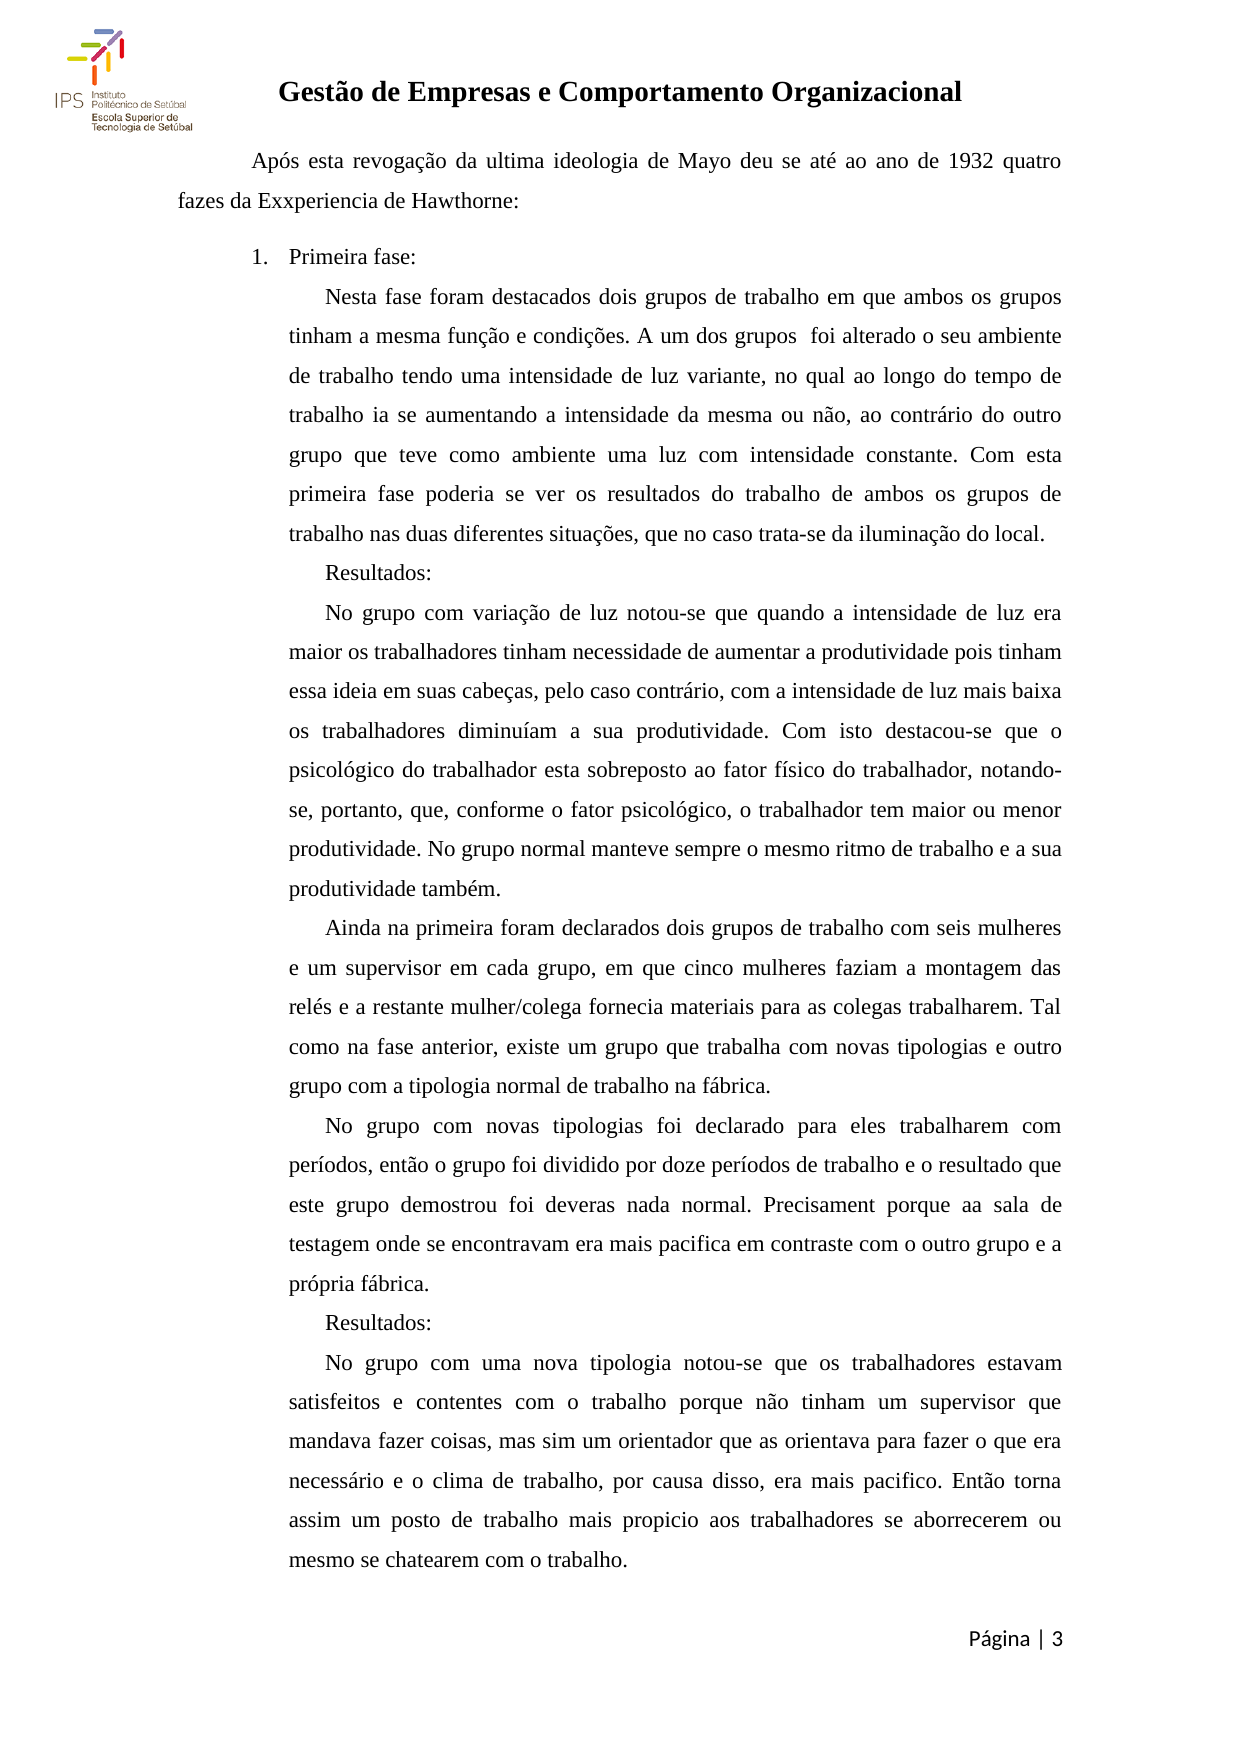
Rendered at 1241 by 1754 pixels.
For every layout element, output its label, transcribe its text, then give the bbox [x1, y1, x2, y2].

list Ainda na primeira foram declarados dois grupos de trabalho com seis mulheres e um supervisor em cada grupo, em que cinco mulheres faziam a montagem das relés e a restante mulher/colega fornecia materiais para as colegas trabalharem. Tal como na fase anterior, existe um grupo que trabalha com novas tipologias e outro grupo com a tipologia normal de trabalho na fábrica. [288, 914, 1063, 1099]
list Resultados: [289, 559, 1063, 585]
list Resultados: [288, 1309, 1063, 1336]
list No grupo com variação de luz notou-se que quando a intensidade de luz era maior os trabalhadores tinham necessidade de aumentar a produtividade pois tinham essa ideia em suas cabeças, pelo caso contrário, com a intensidade de luz mais baixa os trabalhadores diminuíam a sua produtividade. Com isto destacou-se que o psicológico do trabalhador esta sobreposto ao fator físico do trabalhador, notando-se, portanto, que, conforme o fator psicológico, o trabalhador tem maior ou menor produtividade. No grupo normal manteve sempre o mesmo ritmo de trabalho e a sua produtividade também. [289, 598, 1063, 901]
picture [37, 21, 210, 137]
list No grupo com uma nova tipologia notou-se que os trabalhadores estavam satisfeitos e contentes com o trabalho porque não tinham um supervisor que mandava fazer coisas, mas sim um orientador que as orientava para fazer o que era necessário e o clima de trabalho, por causa disso, era mais pacifico. Então torna assim um posto de trabalho mais propicio aos trabalhadores se aborrecerem ou mesmo se chatearem com o trabalho. [288, 1349, 1063, 1572]
list Nesta fase foram destacados dois grupos de trabalho em que ambos os grupos tinham a mesma função e condições. A um dos grupos foi alterado o seu ambiente de trabalho tendo uma intensidade de luz variante, no qual ao longo do tempo de trabalho ia se aumentando a intensidade da mesma ou não, ao contrário do outro grupo que teve como ambiente uma luz com intensidade constante. Com esta primeira fase poderia se ver os resultados do trabalho de ambos os grupos de trabalho nas duas diferentes situações, que no caso trata-se da iluminação do local. [289, 283, 1063, 546]
list No grupo com novas tipologias foi declarado para eles trabalharem com períodos, então o grupo foi dividido por doze períodos de trabalho e o resultado que este grupo demostrou foi deveras nada normal. Precisament porque aa sala de testagem onde se encontravam era mais pacifica em contraste com o outro grupo e a própria fábrica. [288, 1112, 1063, 1296]
list Primeira fase: [251, 243, 1063, 269]
text Após esta revogação da ultima ideologia de Mayo deu se até ao ano de 1932 quatro fazes da Exxperiencia de Hawthorne: [177, 148, 1063, 213]
